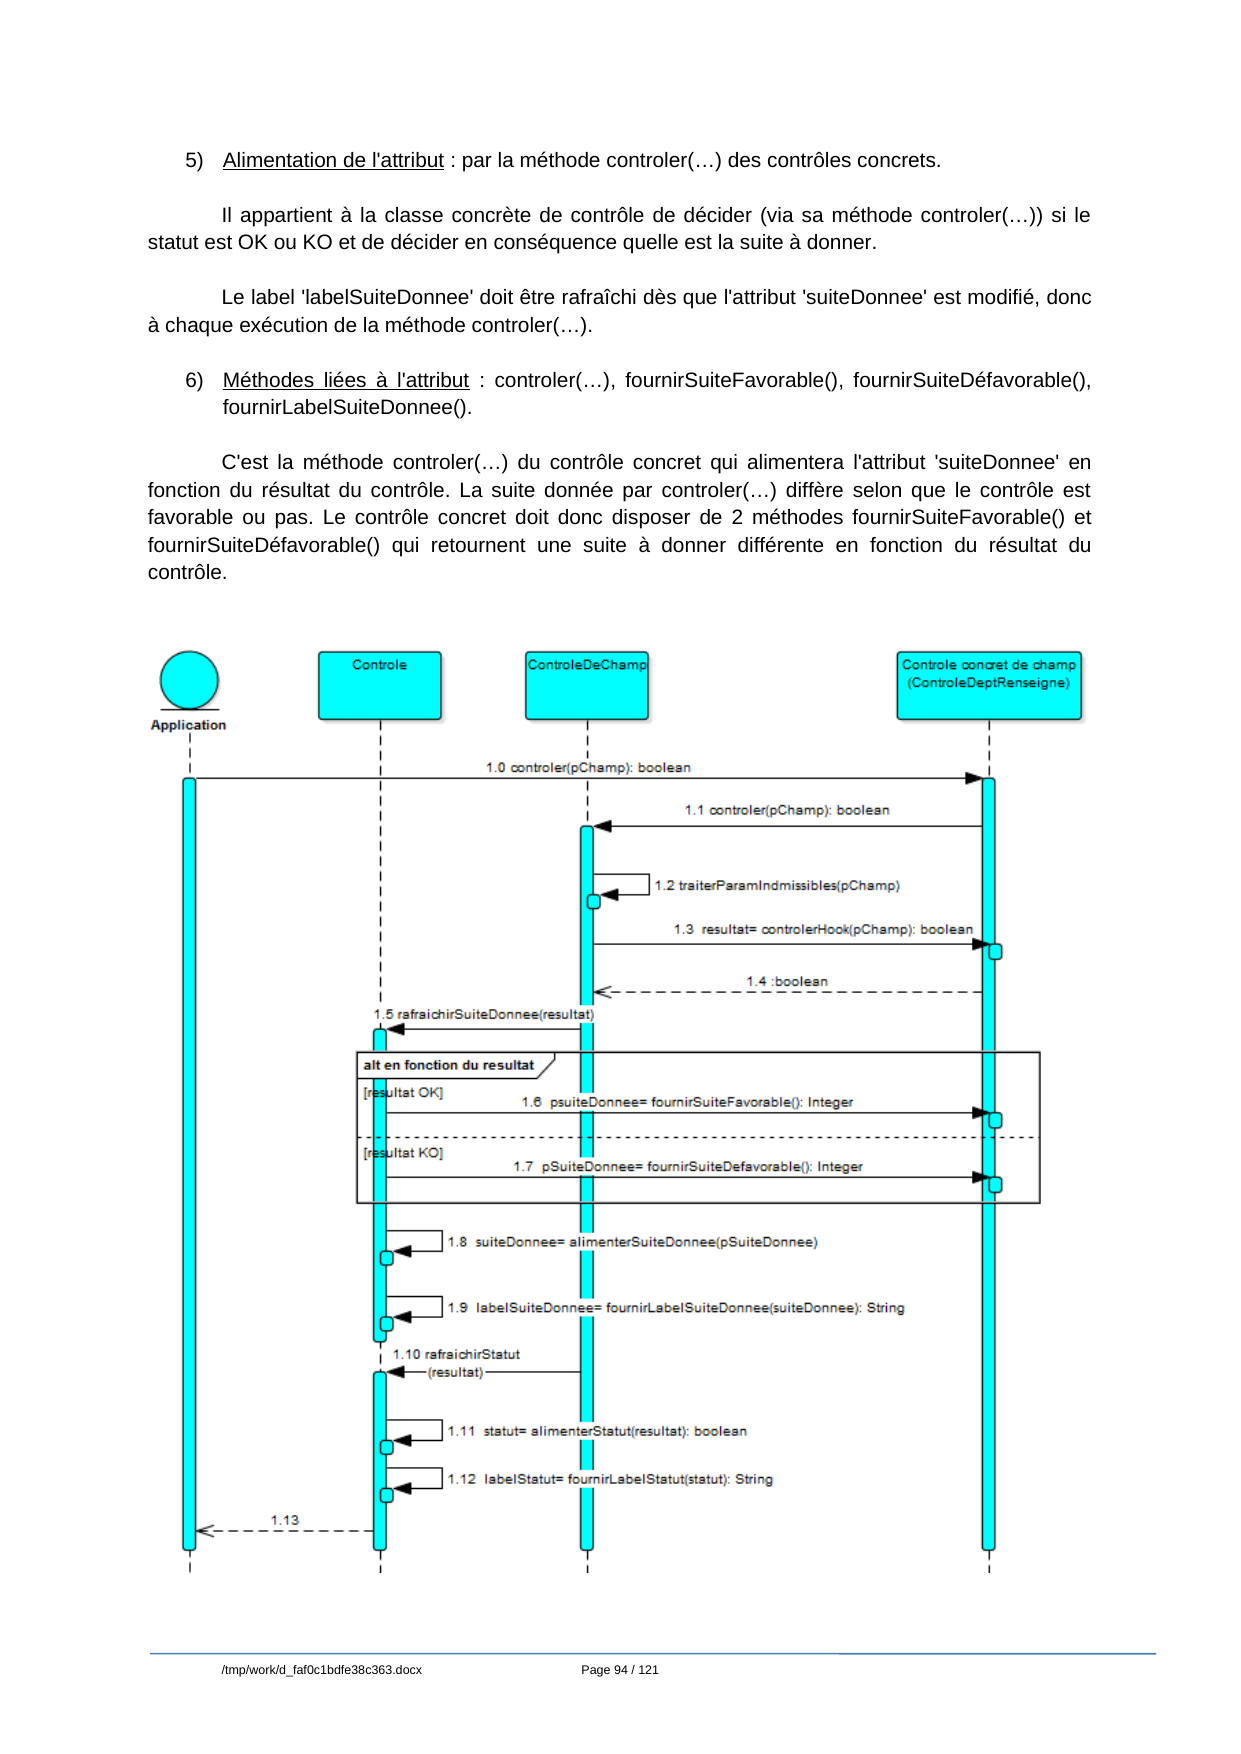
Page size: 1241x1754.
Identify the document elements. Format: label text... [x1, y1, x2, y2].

text Le label 'labelSuiteDonnee' doit être rafraîchi dès que l'attribut 'suiteDonnee' est modifié, donc à chaque exécution de la méthode controler(…). [148, 285, 1093, 337]
list Alimentation de l'attribut : par la méthode controler(…) des contrôles concrets. [185, 148, 1093, 172]
text C'est la méthode controler(…) du contrôle concret qui alimentera l'attribut 'suiteDonnee' en fonction du résultat du contrôle. La suite donnée par controler(…) diffère selon que le contrôle est favorable ou pas. Le contrôle concret doit donc disposer de 2 méthodes fournirSuiteFavorable() et fournirSuiteDéfavorable() qui retournent une suite à donner différente en fonction du résultat du contrôle. [148, 450, 1093, 584]
picture [147, 642, 1093, 1573]
text Il appartient à la classe concrète de contrôle de décider (via sa méthode controler(…)) si le statut est OK ou KO et de décider en conséquence quelle est la suite à donner. [148, 203, 1093, 254]
list Méthodes liées à l'attribut : controler(…), fournirSuiteFavorable(), fournirSuiteDéfavorable(), fournirLabelSuiteDonnee(). [185, 368, 1093, 419]
